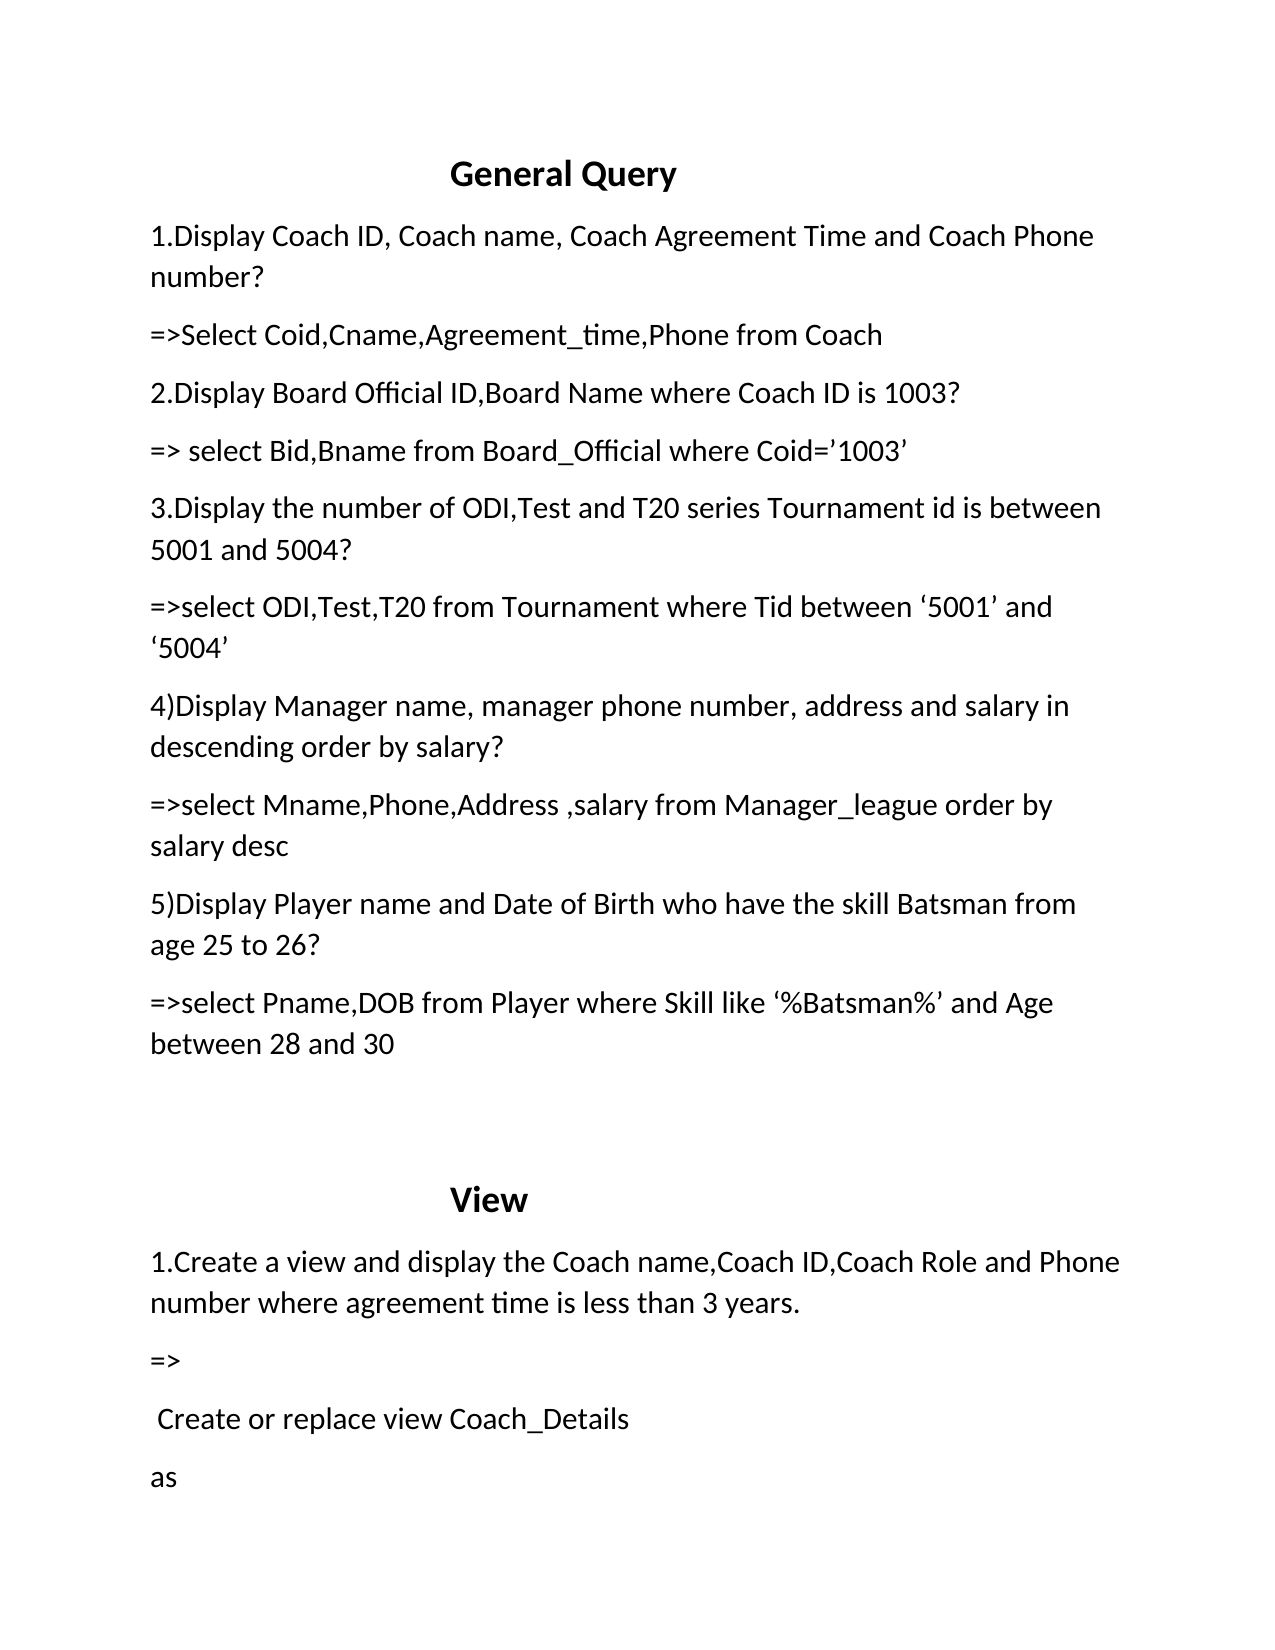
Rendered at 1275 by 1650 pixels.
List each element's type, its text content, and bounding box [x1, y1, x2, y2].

text =>select Mname,Phone,Address ,salary from Manager_league order by salary desc [150, 785, 1125, 865]
text 5)Display Player name and Date of Birth who have the skill Batsman from age 25 to 26? [150, 884, 1125, 964]
text 3.Display the number of ODI,Test and T20 series Tournament id is between 5001 and 5004? [150, 488, 1125, 568]
text => select Bid,Bname from Board_Official where Coid=’1003’ [150, 431, 1125, 469]
text View [375, 1176, 1125, 1222]
text as [150, 1457, 1125, 1495]
text =>select ODI,Test,T20 from Tournament where Tid between ‘5001’ and ‘5004’ [150, 587, 1125, 667]
text => [150, 1341, 1125, 1379]
text Create or replace view Coach_Details [150, 1399, 1125, 1437]
text 1.Create a view and display the Coach name,Coach ID,Coach Role and Phone number where agreement time is less than 3 years. [150, 1242, 1125, 1321]
text 4)Display Manager name, manager phone number, address and salary in descending order by salary? [150, 686, 1125, 766]
text General Query [375, 150, 1125, 196]
text =>Select Coid,Cname,Agreement_time,Phone from Coach [150, 315, 1125, 353]
text =>select Pname,DOB from Player where Skill like ‘%Batsman%’ and Age between 28 and 30 [150, 983, 1125, 1063]
text 1.Display Coach ID, Coach name, Coach Agreement Time and Coach Phone number? [150, 216, 1125, 295]
text 2.Display Board Official ID,Board Name where Coach ID is 1003? [150, 373, 1125, 411]
